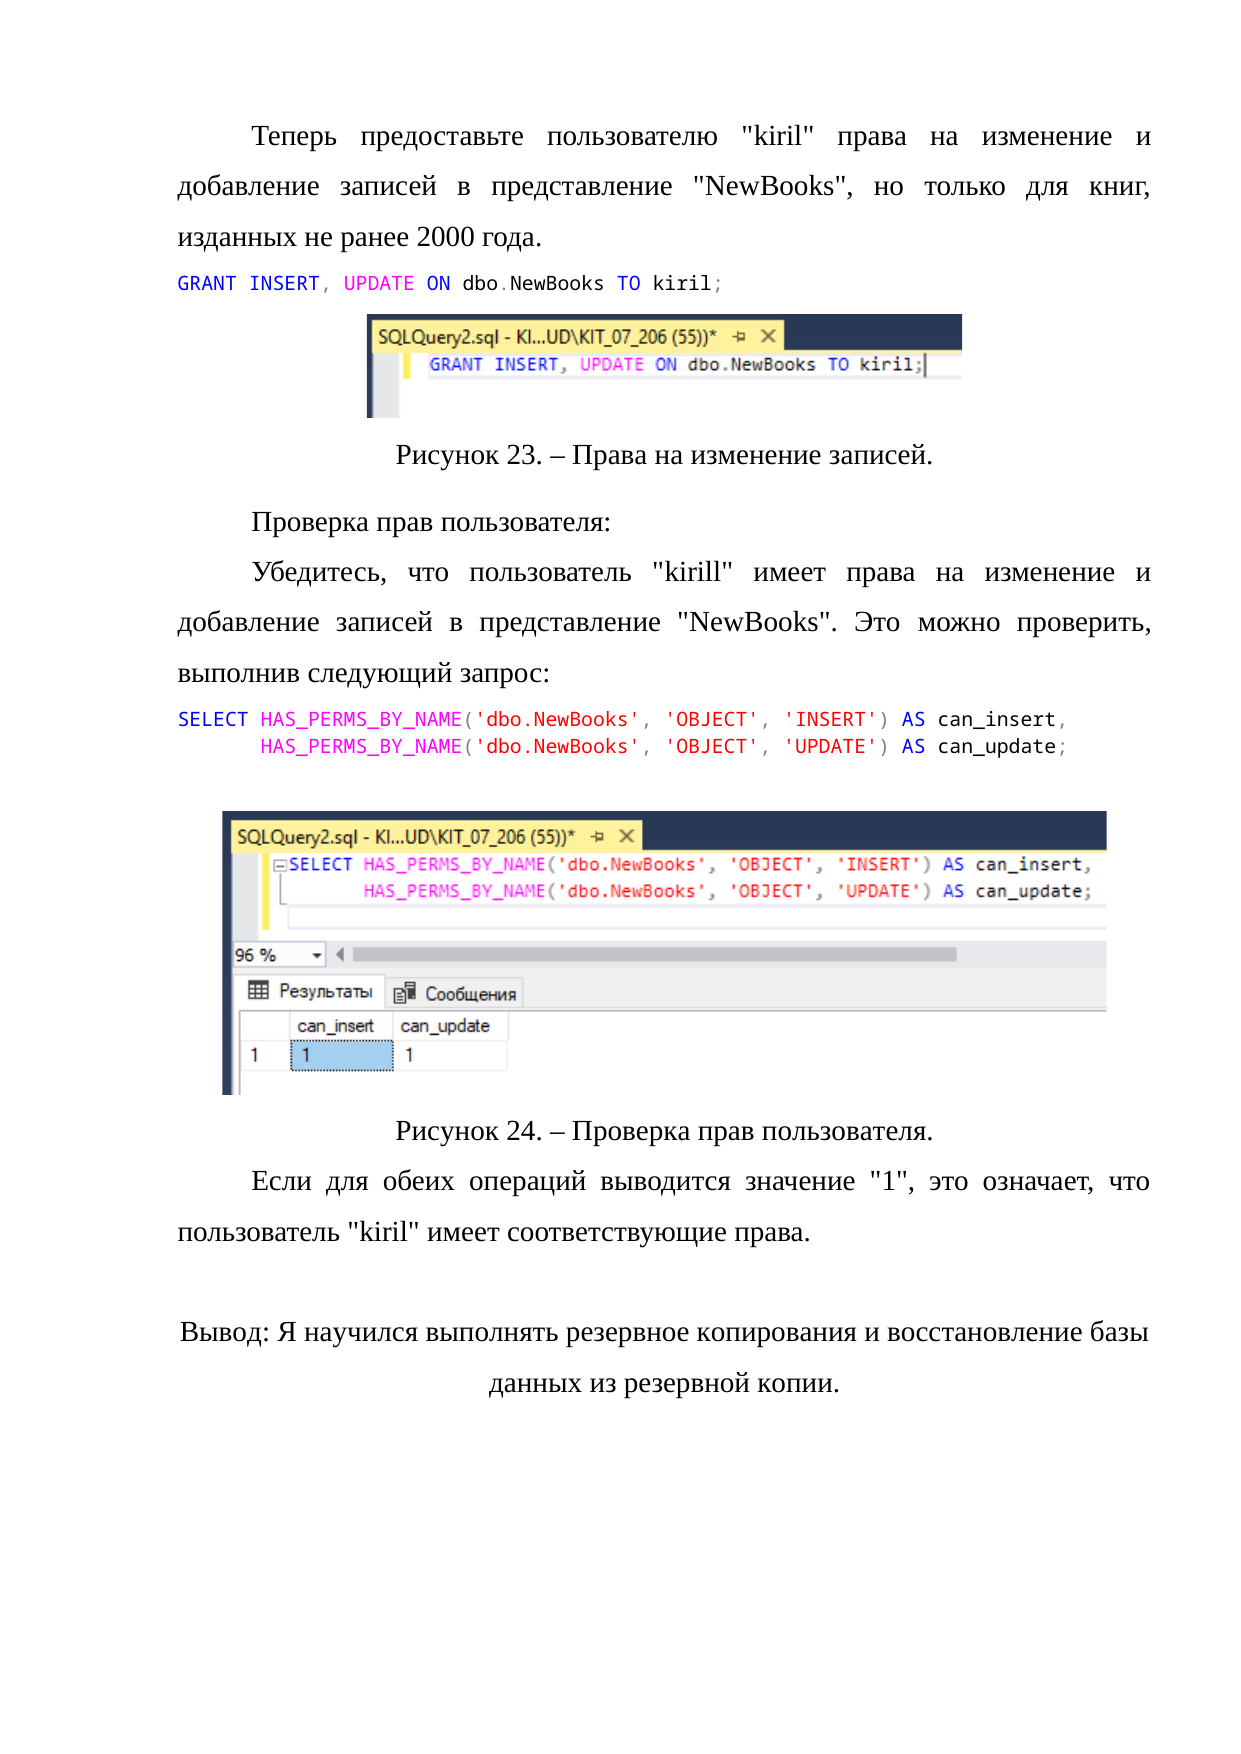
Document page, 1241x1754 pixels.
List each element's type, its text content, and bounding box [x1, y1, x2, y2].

text Убедитесь, что пользователь "kirill" имеет права на изменение и добавление записей в представление "NewBooks". Это можно проверить, выполнив следующий запрос: [177, 554, 1152, 688]
text GRANT INSERT, UPDATE ON dbo.NewBooks TO kiril; [177, 269, 1152, 296]
text Рисунок 24. – Проверка прав пользователя. [177, 1113, 1152, 1147]
text Рисунок 23. – Права на изменение записей. [177, 437, 1152, 470]
text Проверка прав пользователя: [177, 504, 1152, 537]
picture [222, 811, 1107, 1095]
text SELECT HAS_PERMS_BY_NAME('dbo.NewBooks', 'OBJECT', 'INSERT') AS can_insert, [177, 705, 1152, 732]
text Вывод: Я научился выполнять резервное копирования и восстановление базы данных из резервной копии. [177, 1314, 1152, 1398]
picture [366, 314, 963, 418]
text Если для обеих операций выводится значение "1", это означает, что пользователь "kiril" имеет соответствующие права. [177, 1163, 1152, 1247]
text Теперь предоставьте пользователю "kiril" права на изменение и добавление записей в представление "NewBooks", но только для книг, изданных не ранее 2000 года. [177, 118, 1152, 252]
text HAS_PERMS_BY_NAME('dbo.NewBooks', 'OBJECT', 'UPDATE') AS can_update; [177, 732, 1152, 759]
